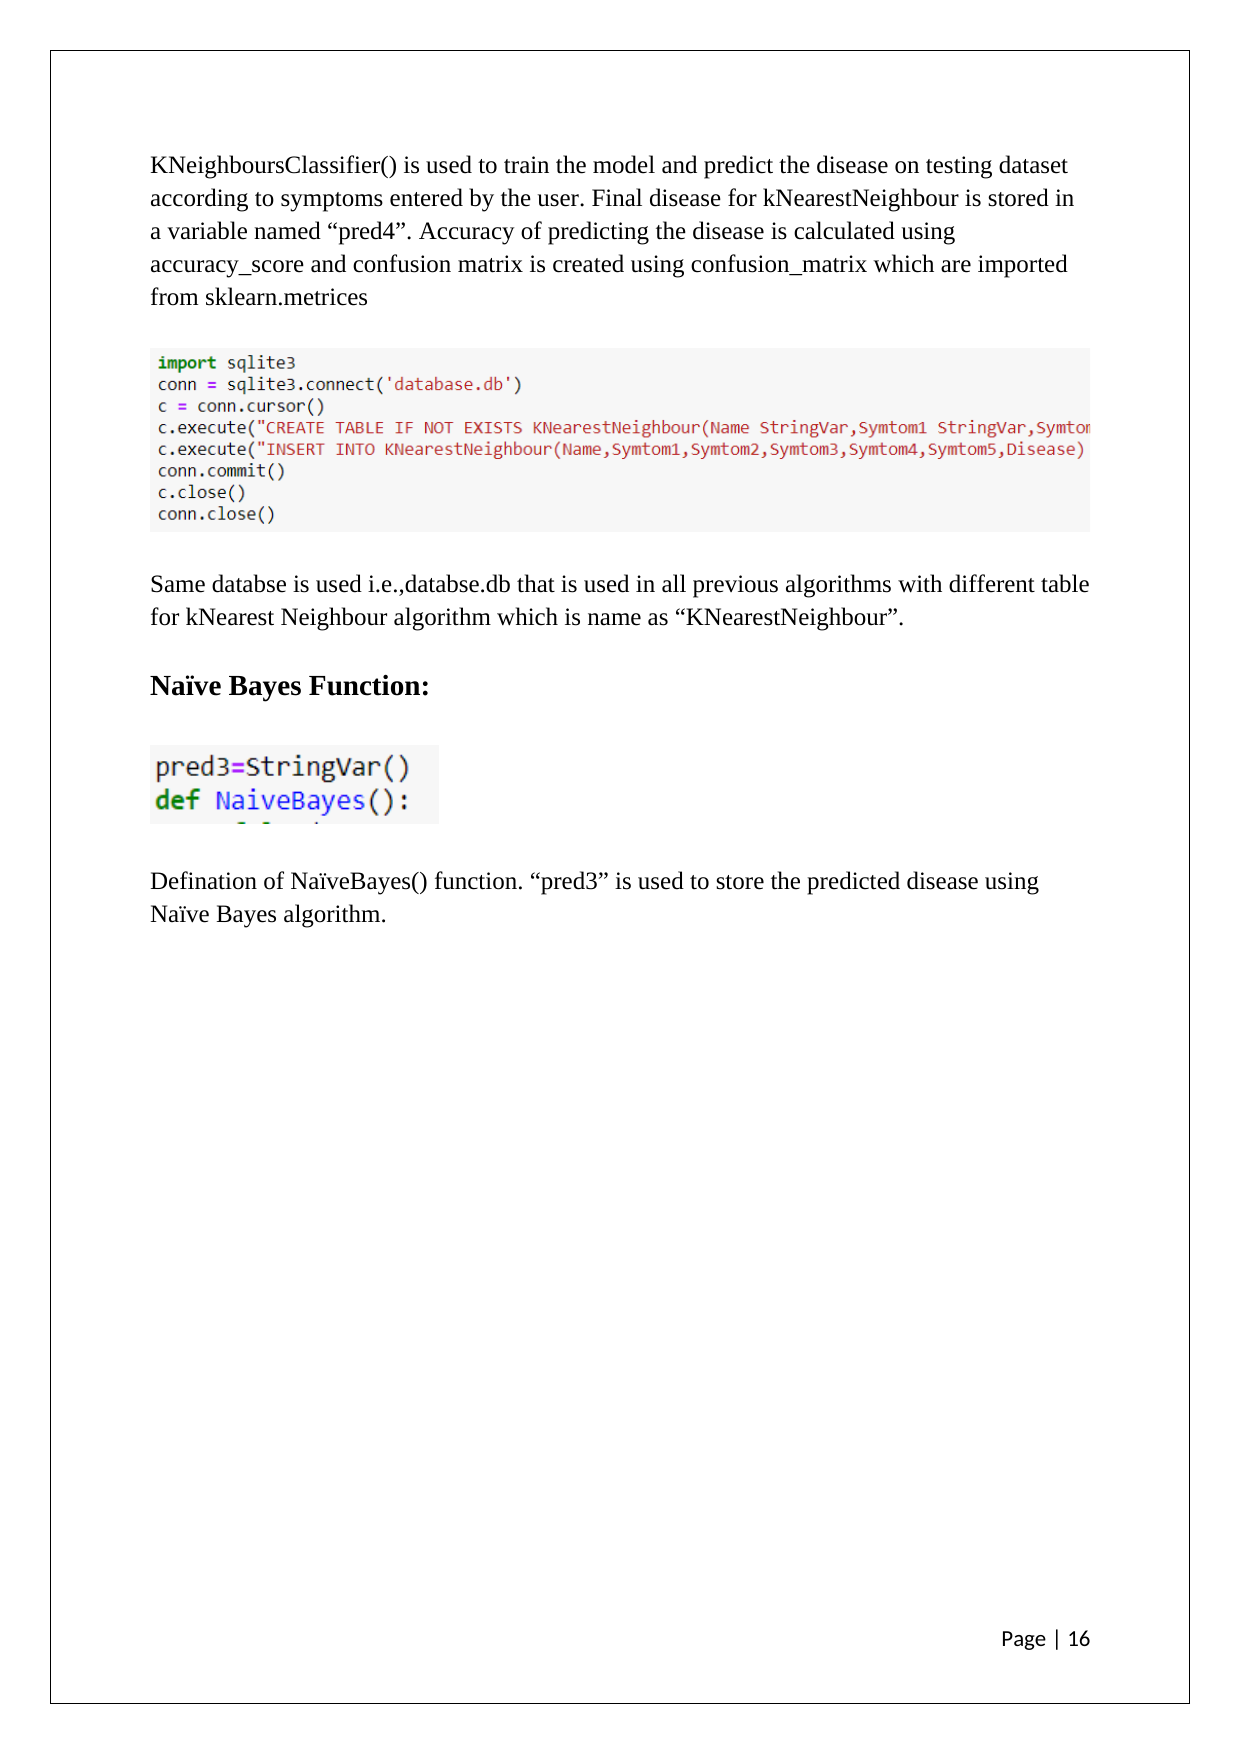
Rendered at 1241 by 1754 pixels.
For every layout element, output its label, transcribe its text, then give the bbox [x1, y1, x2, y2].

picture [150, 348, 1091, 532]
text KNeighboursClassifier() is used to train the model and predict the disease on testing dataset according to symptoms entered by the user. Final disease for kNearestNeighbour is stored in a variable named “pred4”. Accuracy of predicting the disease is calculated using accuracy_score and confusion matrix is created using confusion_matrix which are imported from sklearn.metrices [150, 150, 1090, 311]
text Defination of NaïveBayes() function. “pred3” is used to store the predicted disease using Naïve Bayes algorithm. [150, 866, 1090, 928]
text Naïve Bayes Function: [150, 668, 1090, 701]
picture [150, 745, 439, 824]
text Same databse is used i.e.,databse.db that is used in all previous algorithms with different table for kNearest Neighbour algorithm which is name as “KNearestNeighbour”. [150, 569, 1090, 631]
